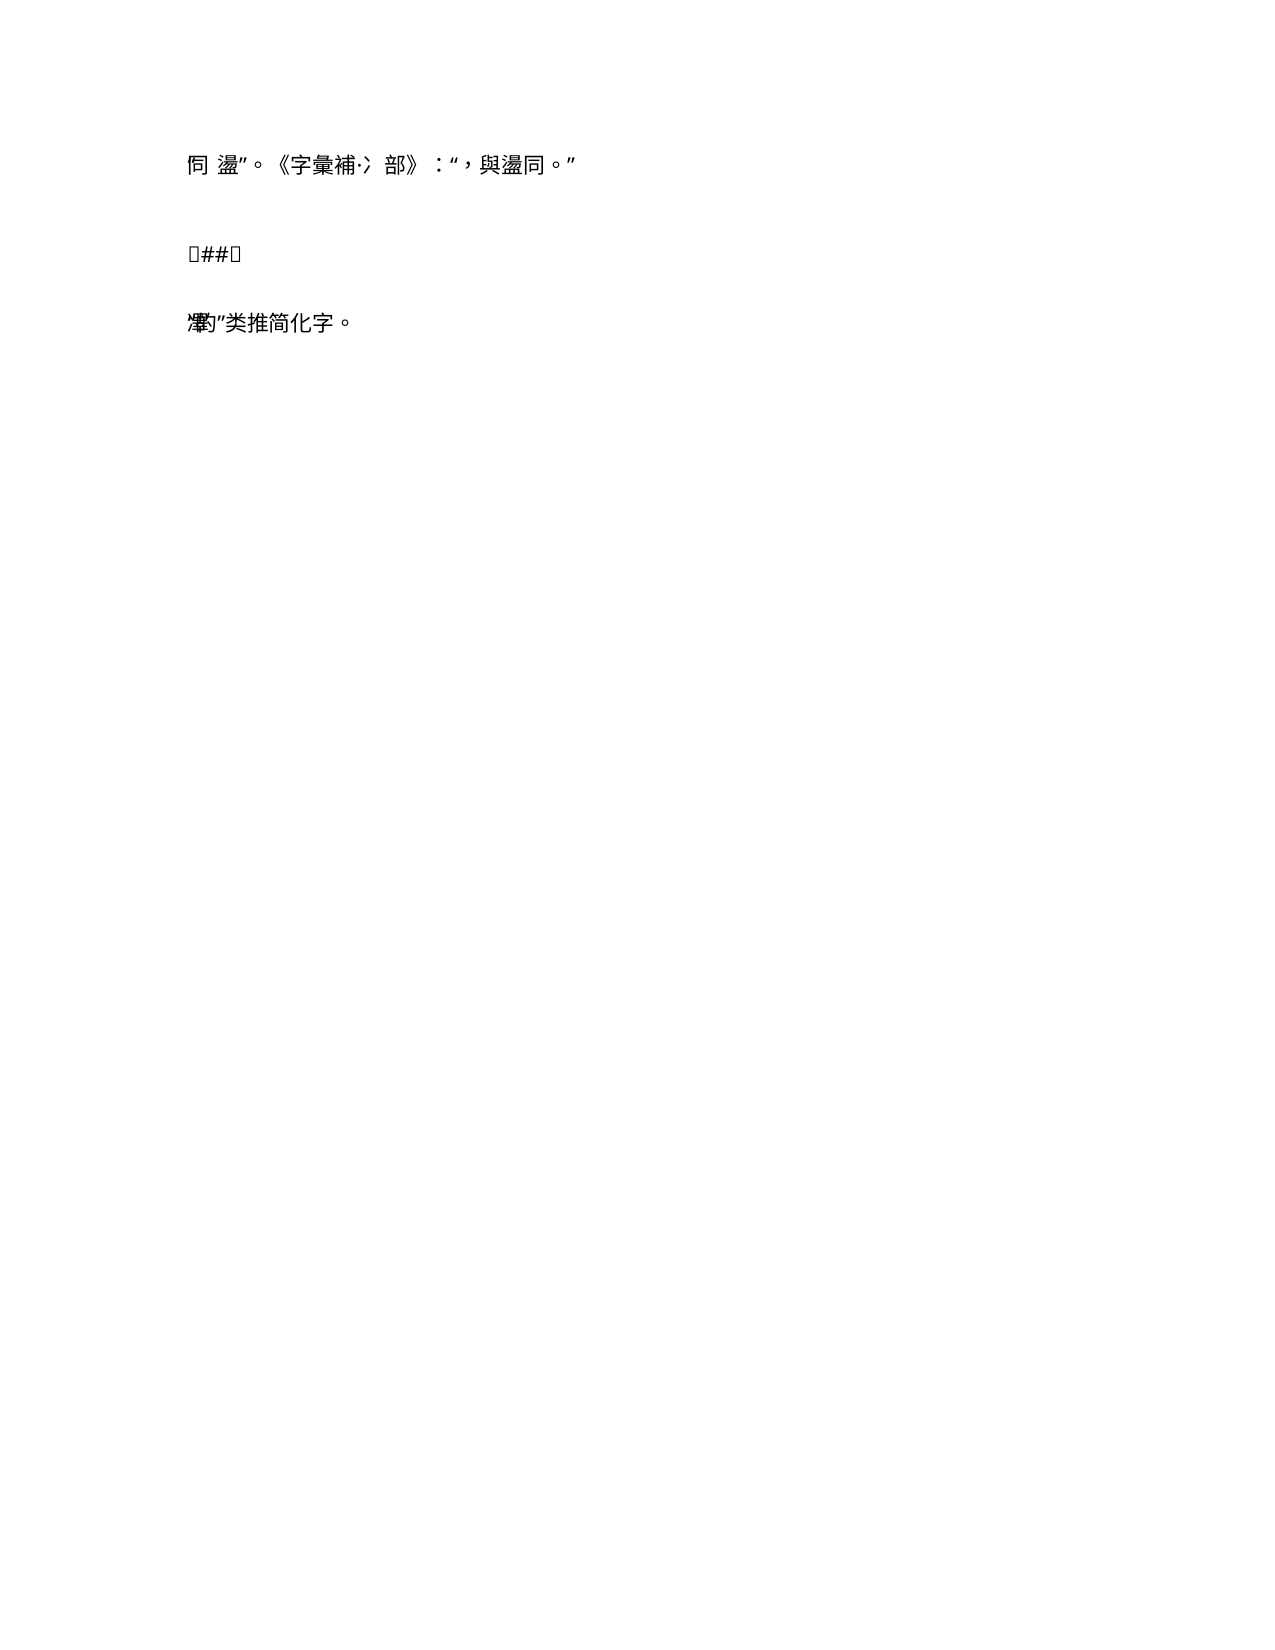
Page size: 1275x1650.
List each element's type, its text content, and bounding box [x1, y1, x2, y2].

text 𪞝##𪞝 𪞝“凙”的类推简化字。 [187, 239, 1087, 371]
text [187, 150, 1087, 214]
